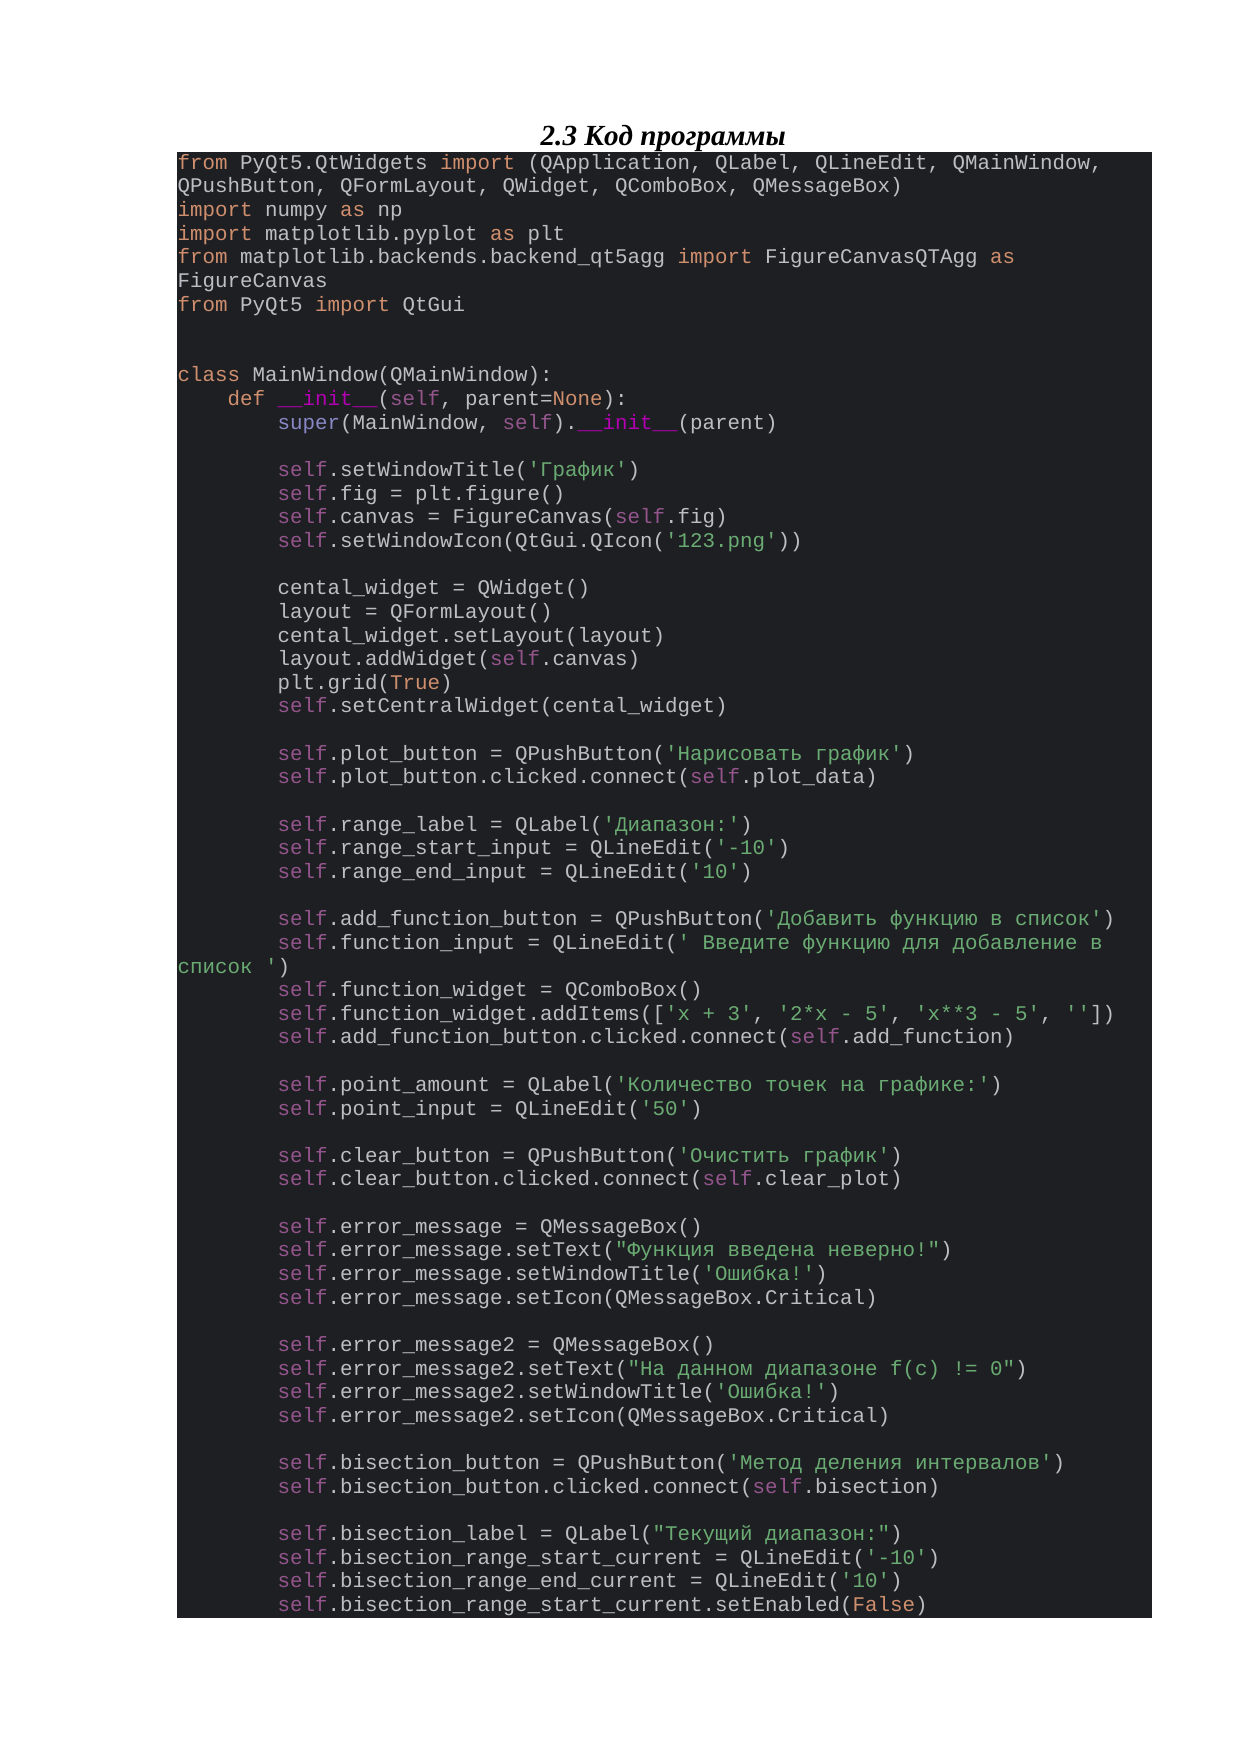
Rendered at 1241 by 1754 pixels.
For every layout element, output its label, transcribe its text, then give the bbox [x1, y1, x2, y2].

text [177, 152, 1152, 1618]
list 2.3 Код программы [177, 118, 1152, 152]
